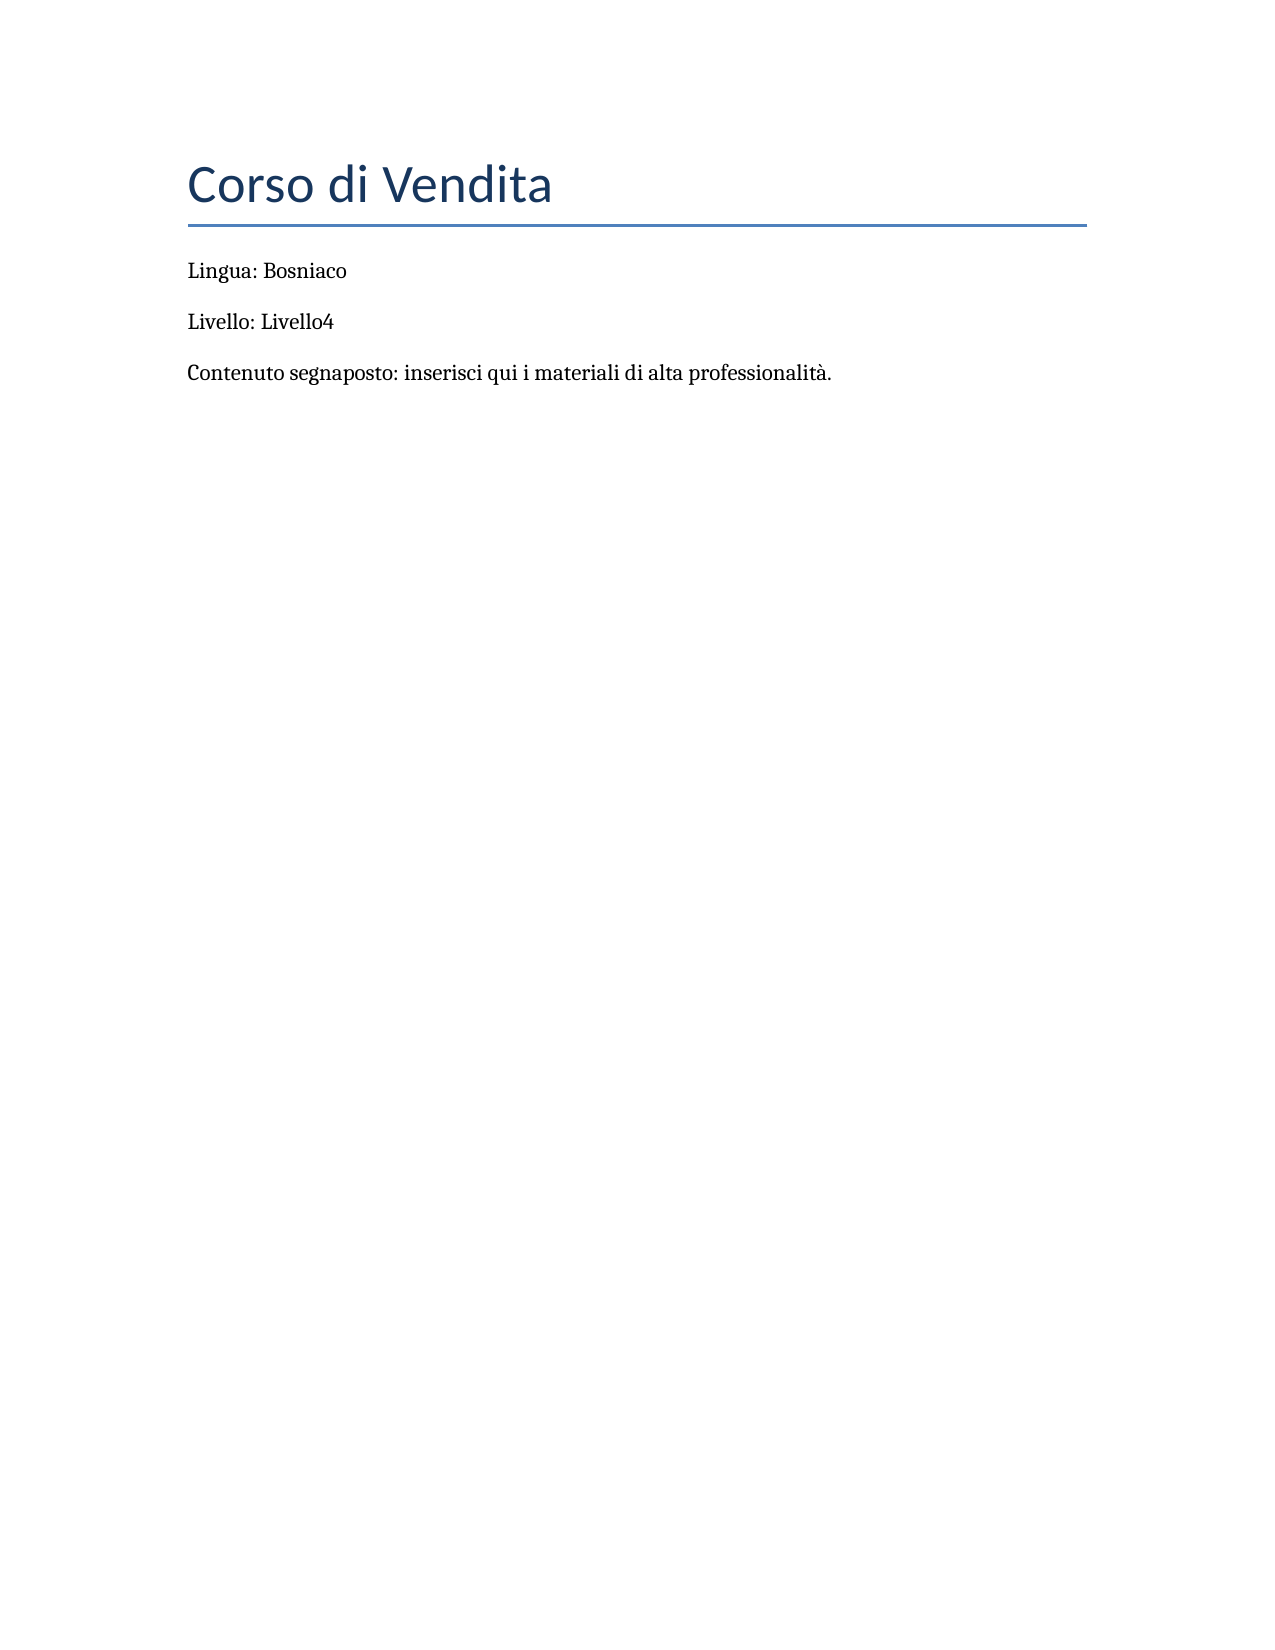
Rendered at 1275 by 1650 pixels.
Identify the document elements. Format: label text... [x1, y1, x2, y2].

text Lingua: Bosniaco [187, 258, 1087, 284]
text Contenuto segnaposto: inserisci qui i materiali di alta professionalità. [187, 360, 1087, 386]
text Livello: Livello4 [187, 309, 1087, 335]
title Corso di Vendita [187, 150, 1087, 227]
